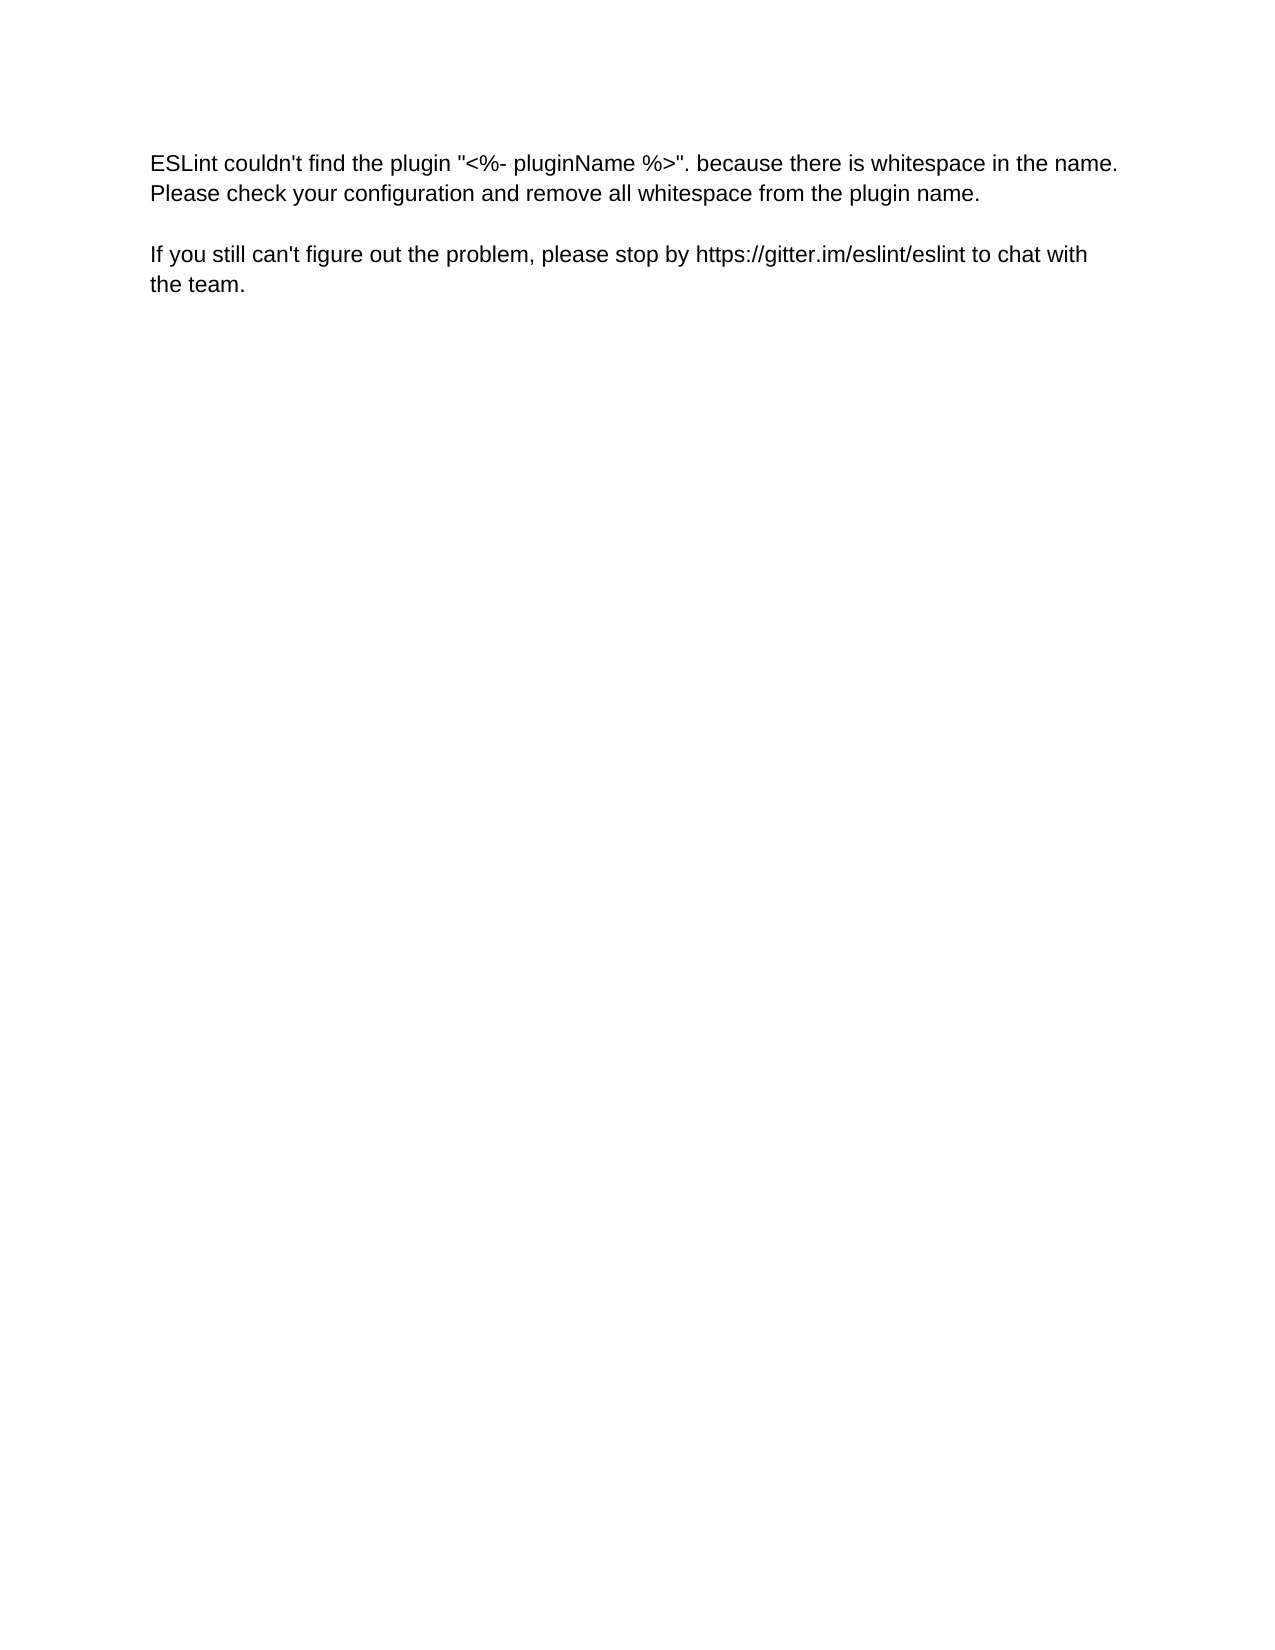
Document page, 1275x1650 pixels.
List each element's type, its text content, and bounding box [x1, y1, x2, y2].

text ESLint couldn't find the plugin "<%- pluginName %>". because there is whitespace in the name. Please check your configuration and remove all whitespace from the plugin name. [150, 150, 1125, 207]
text If you still can't figure out the problem, please stop by https://gitter.im/eslint/eslint to chat with the team. [150, 241, 1125, 297]
